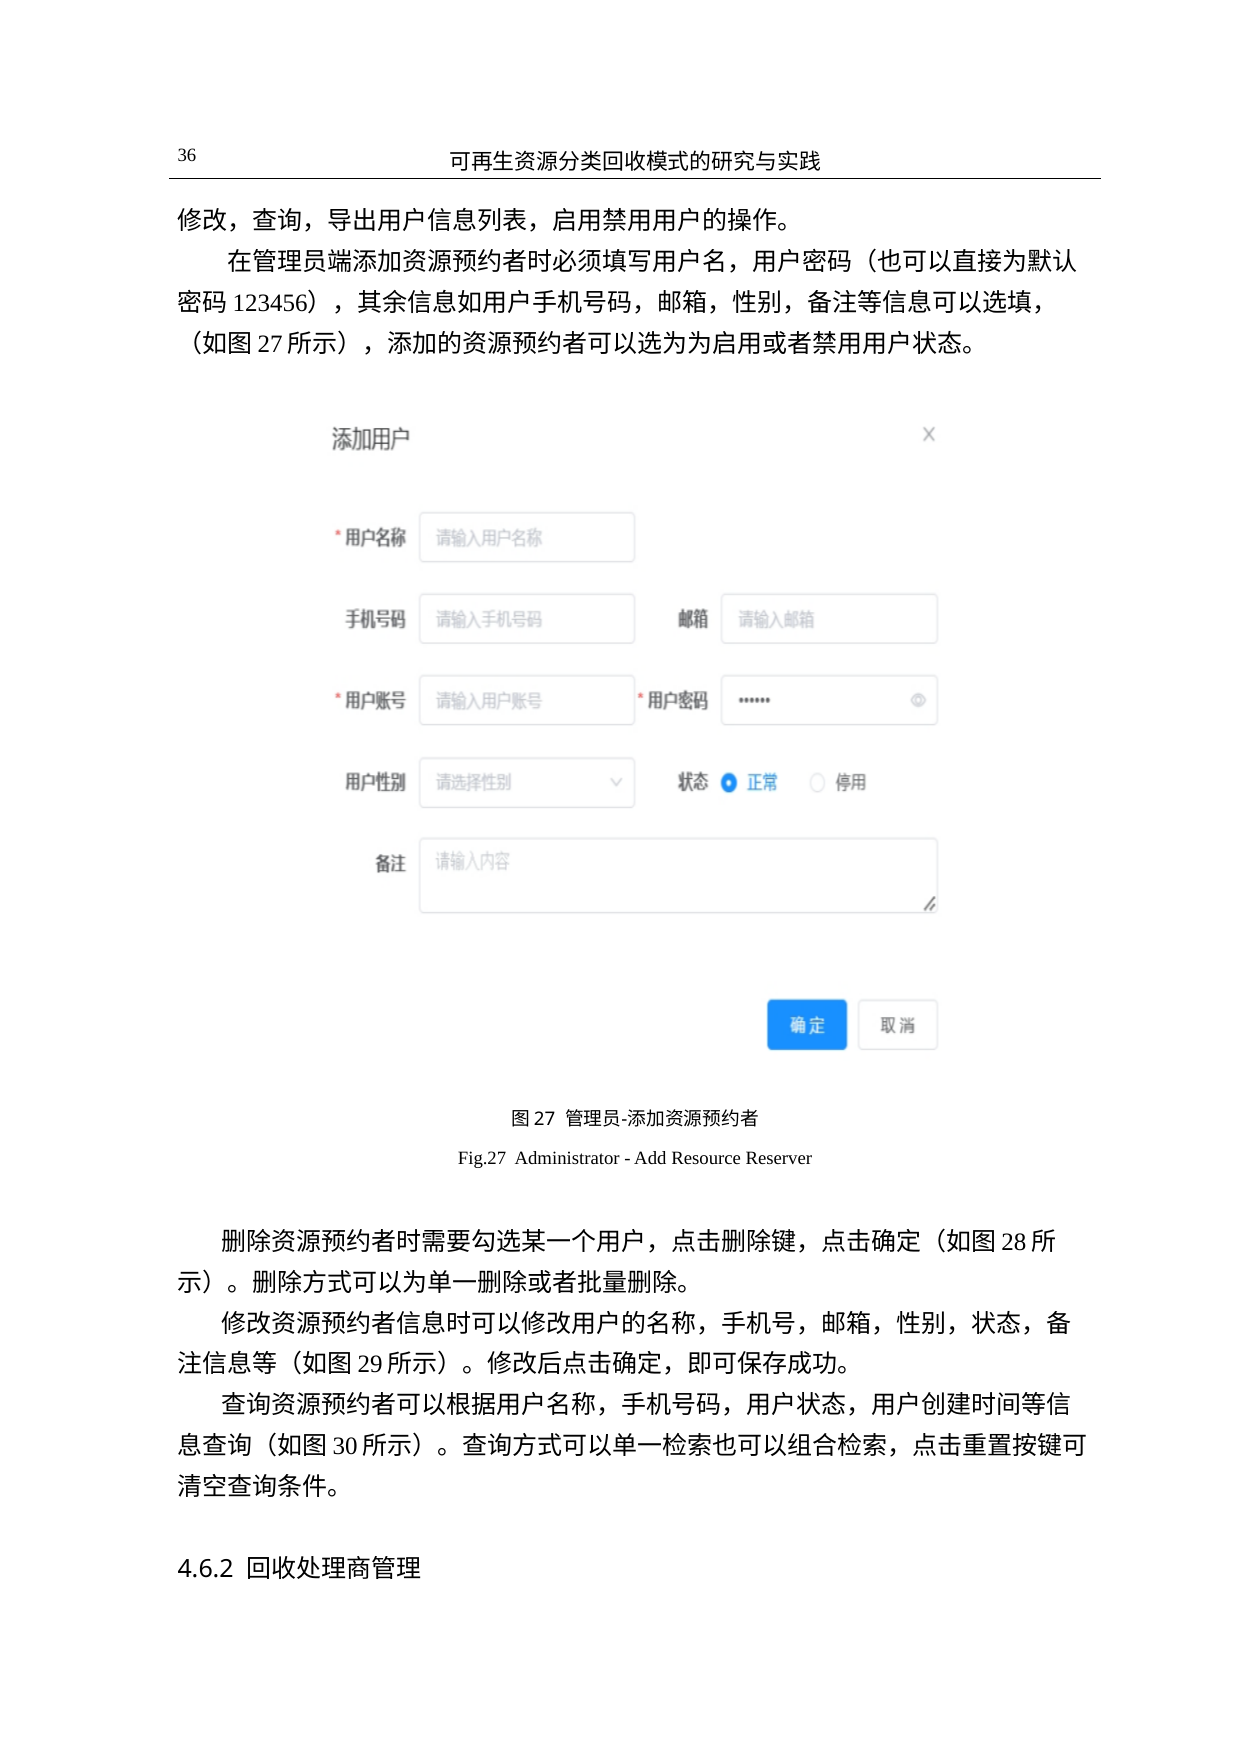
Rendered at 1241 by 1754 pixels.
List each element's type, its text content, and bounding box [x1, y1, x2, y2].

text Fig.27 Administrator - Add Resource Reserver [177, 1137, 1093, 1178]
text 在管理员端添加资源预约者时必须填写用户名，用户密码（也可以直接为默认密码123456），其余信息如用户手机号码，邮箱，性别，备注等信息可以选填，（如图27所示），添加的资源预约者可以选为为启用或者禁用用户状态。 [177, 239, 1093, 362]
picture [316, 402, 954, 1062]
text 查询资源预约者可以根据用户名称，手机号码，用户状态，用户创建时间等信息查询（如图30所示）。查询方式可以单一检索也可以组合检索，点击重置按键可清空查询条件。 [177, 1382, 1093, 1505]
text 删除资源预约者时需要勾选某一个用户，点击删除键，点击确定（如图28所示）。删除方式可以为单一删除或者批量删除。 [177, 1219, 1093, 1301]
text 图27 管理员-添加资源预约者 [177, 1097, 1093, 1137]
text 修改资源预约者信息时可以修改用户的名称，手机号，邮箱，性别，状态，备注信息等（如图29所示）。修改后点击确定，即可保存成功。 [177, 1301, 1093, 1382]
list 4.6.2 回收处理商管理 [177, 1546, 1093, 1587]
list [177, 198, 1093, 239]
